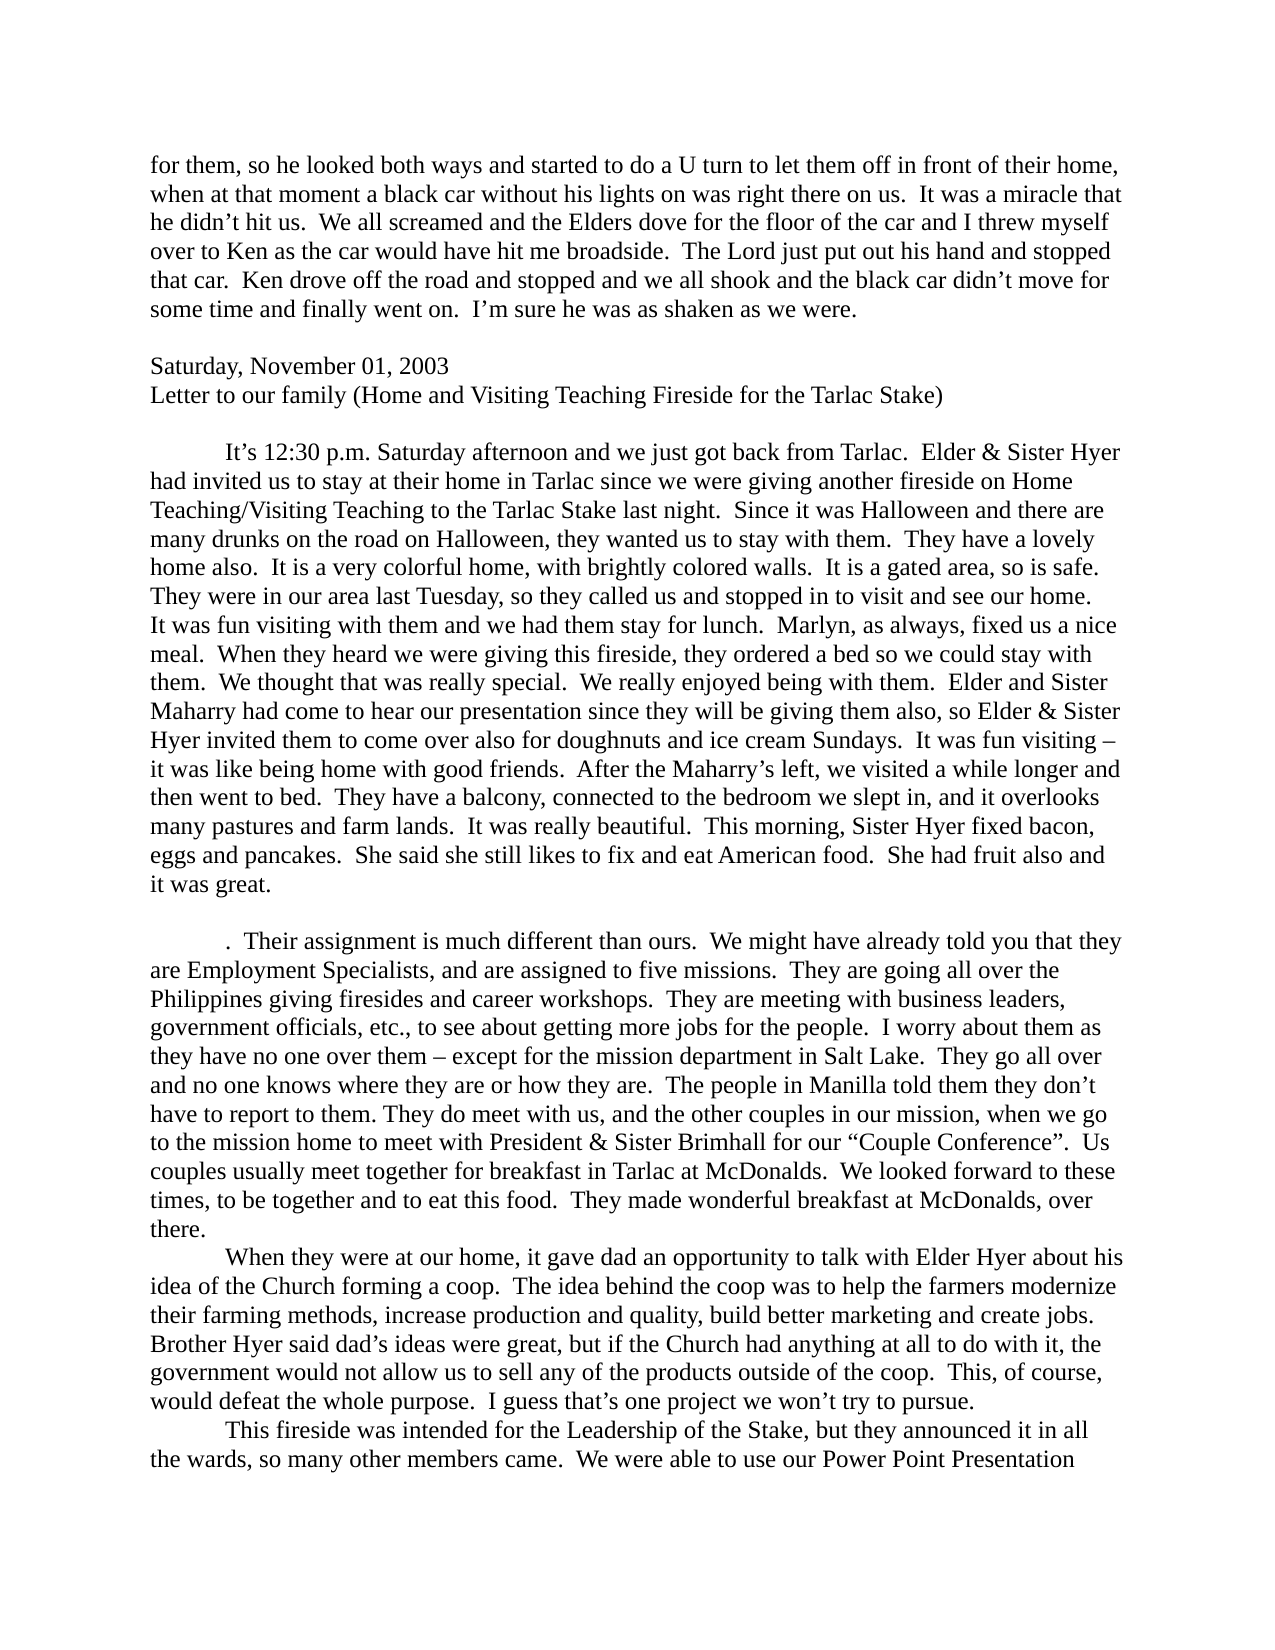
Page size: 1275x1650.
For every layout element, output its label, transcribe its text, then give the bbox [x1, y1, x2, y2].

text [150, 150, 1125, 322]
text When they were at our home, it gave dad an opportunity to talk with Elder Hyer about his idea of the Church forming a coop. The idea behind the coop was to help the farmers modernize their farming methods, increase production and quality, build better marketing and create jobs. Brother Hyer said dad’s ideas were great, but if the Church had anything at all to do with it, the government would not allow us to sell any of the products outside of the coop. This, of course, would defeat the whole purpose. I guess that’s one project we won’t try to pursue. [150, 1242, 1125, 1415]
text It’s Saturday afternoon and we just got back from Tarlac. Elder & Sister Hyer had invited us to stay at their home in Tarlac since we were giving another fireside on Home Teaching/Visiting Teaching to the Tarlac Stake last night. Since it was Halloween and there are many drunks on the road on Halloween, they wanted us to stay with them. They have a lovely home also. It is a very colorful home, with brightly colored walls. It is a gated area, so is safe. They were in our area last Tuesday, so they called us and stopped in to visit and see our home. It was fun visiting with them and we had them stay for lunch. Marlyn, as always, fixed us a nice meal. When they heard we were giving this fireside, they ordered a bed so we could stay with them. We thought that was really special. We really enjoyed being with them. Elder and Sister Maharry had come to hear our presentation since they will be giving them also, so Elder & Sister Hyer invited them to come over also for doughnuts and ice cream Sundays. It was fun visiting – it was like being home with good friends. After the Maharry’s left, we visited a while longer and then went to bed. They have a balcony, connected to the bedroom we slept in, and it overlooks many pastures and farm lands. It was really beautiful. This morning, Sister Hyer fixed bacon, eggs and pancakes. She said she still likes to fix and eat American food. She had fruit also and it was great. [150, 437, 1125, 897]
text . Their assignment is much different than ours. We might have already told you that they are Employment Specialists, and are assigned to five missions. They are going all over the giving firesides and career workshops. They are meeting with business leaders, government officials, etc., to see about getting more jobs for the people. I worry about them as they have no one over them – except for the mission department in . They go all over and no one knows where they are or how they are. The people in Manilla told them they don’t have to report to them. They do meet with us, and the other couples in our mission, when we go to the mission home to meet with President & Sister Brimhall for our “Couple Conference”. Us couples usually meet together for breakfast in Tarlac at McDonalds. We looked forward to these times, to be together and to eat this food. They made wonderful breakfast at McDonalds, over there. [150, 926, 1125, 1242]
text Letter to our family (Home and Visiting Teaching Fireside for the Tarlac Stake) [150, 380, 1125, 409]
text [150, 1415, 1125, 1472]
